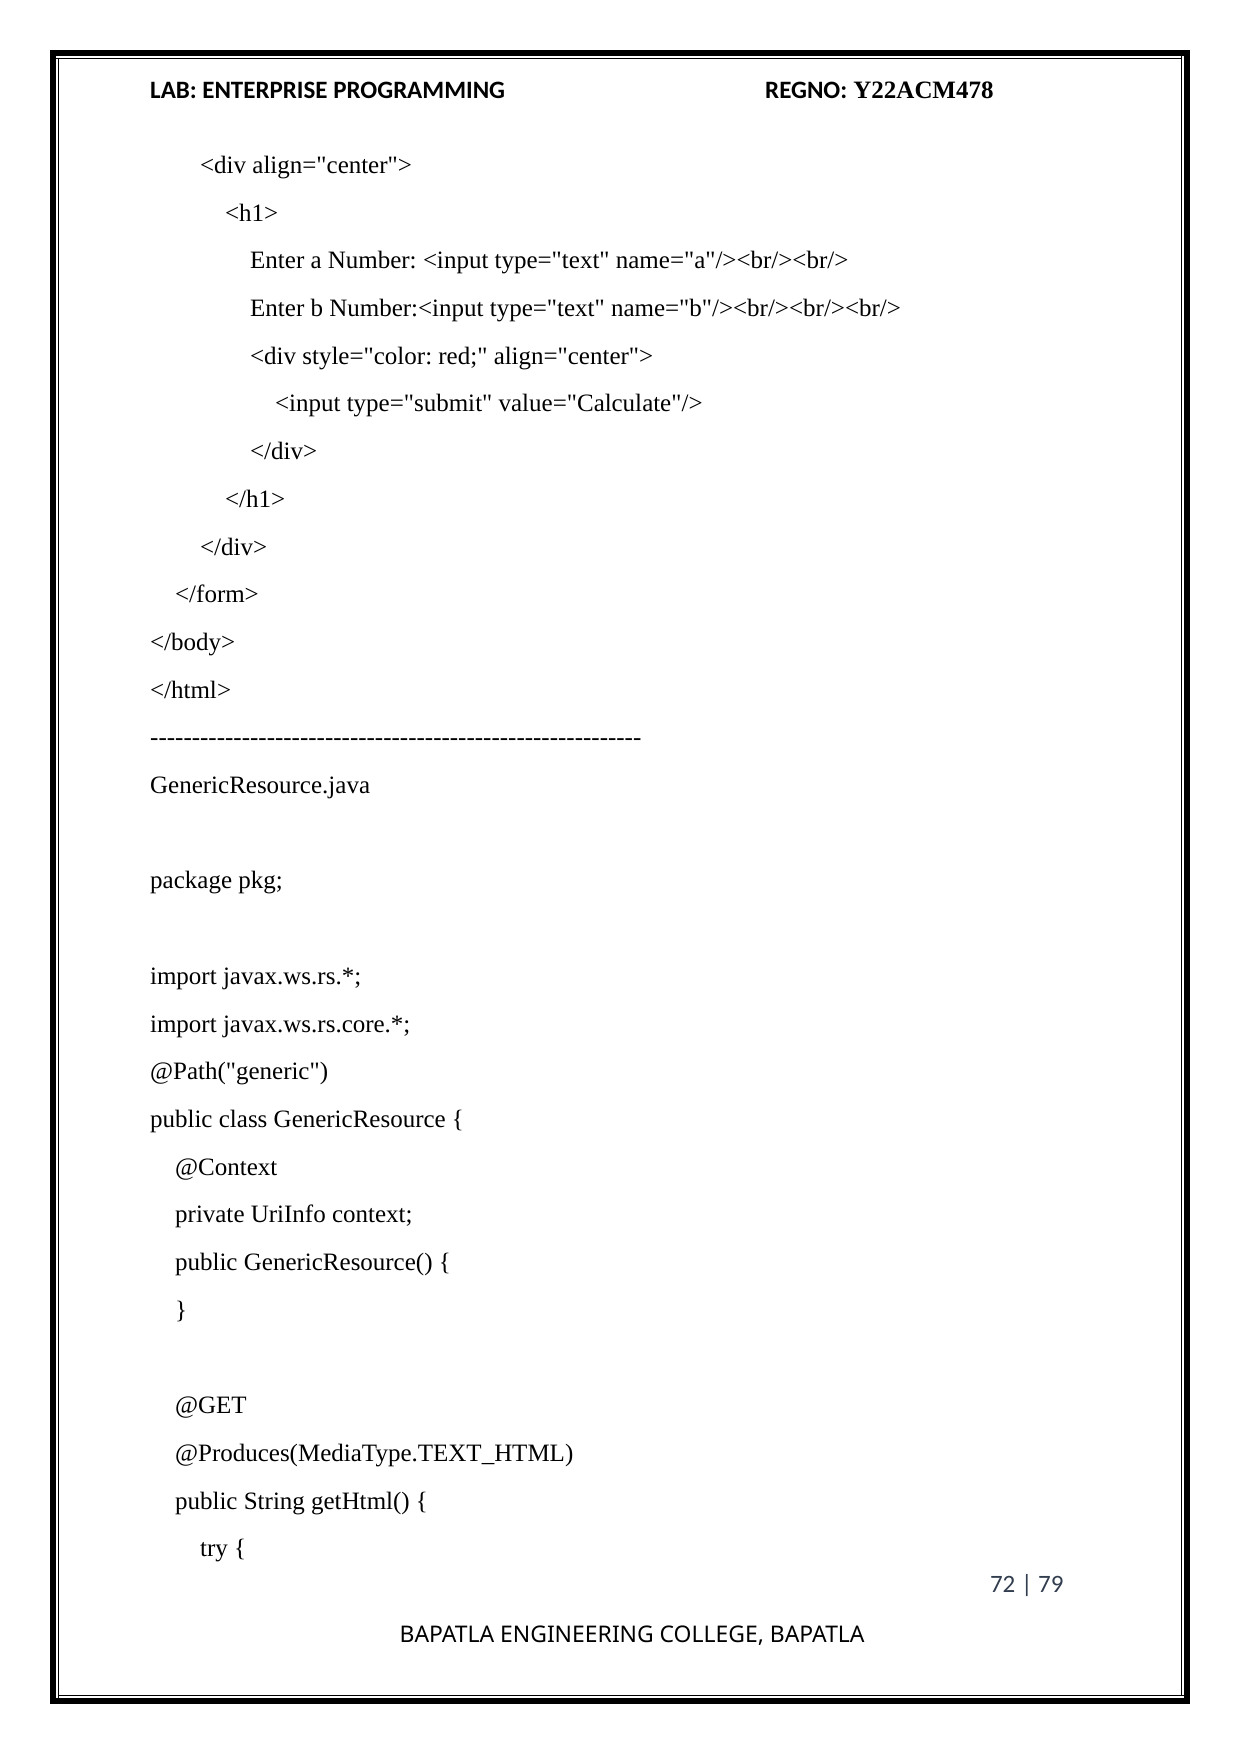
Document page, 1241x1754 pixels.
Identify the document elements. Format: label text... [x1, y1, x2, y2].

text @Path("generic") [150, 1056, 1090, 1085]
text ----------------------------------------------------------- [150, 722, 1090, 751]
text </div> [150, 532, 1090, 560]
text GenericResource.java [150, 770, 1090, 799]
text import javax.ws.rs.core.*; [150, 1009, 1090, 1037]
text Enter b Number:<input type="text" name="b"/><br/><br/><br/> [150, 293, 1090, 322]
text </div> [150, 436, 1090, 465]
text <div align="center"> [150, 150, 1090, 179]
text </h1> [150, 484, 1090, 513]
text <div style="color: red;" align="center"> [150, 341, 1090, 369]
text private UriInfo context; [150, 1199, 1090, 1228]
text public GenericResource() { [150, 1247, 1090, 1276]
text </html> [150, 675, 1090, 703]
text </form> [150, 579, 1090, 608]
text Enter a Number: <input type="text" name="a"/><br/><br/> [150, 245, 1090, 274]
text @Produces(MediaType.TEXT_HTML) [150, 1438, 1090, 1467]
text public class GenericResource { [150, 1104, 1090, 1133]
text <h1> [150, 198, 1090, 226]
text @Context [150, 1152, 1090, 1181]
text @GET [150, 1390, 1090, 1419]
text import javax.ws.rs.*; [150, 961, 1090, 990]
text public String getHtml() { [150, 1486, 1090, 1514]
text </body> [150, 627, 1090, 656]
text package pkg; [150, 866, 1090, 894]
text try { [150, 1533, 1090, 1562]
text } [150, 1295, 1090, 1324]
text <input type="submit" value="Calculate"/> [150, 388, 1090, 417]
